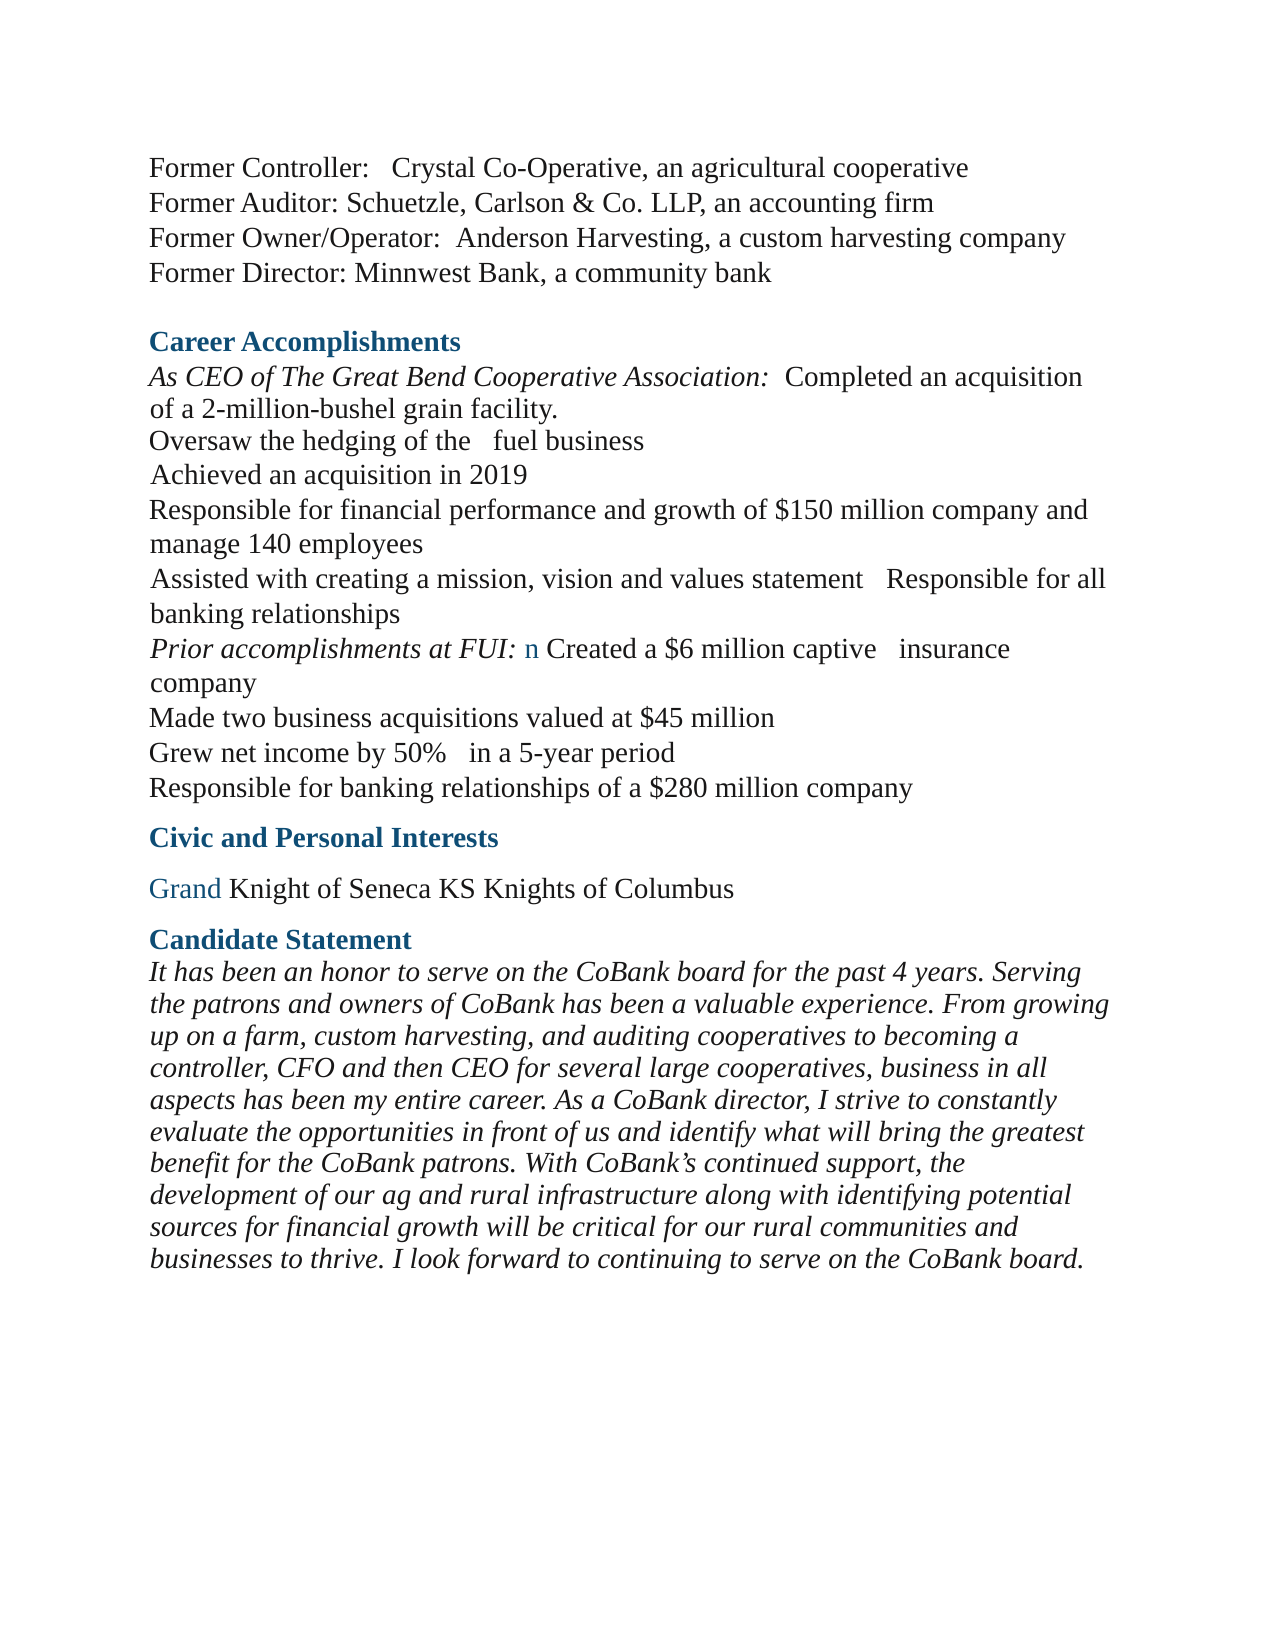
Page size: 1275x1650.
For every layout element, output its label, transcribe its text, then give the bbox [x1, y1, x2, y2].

text Oversaw the hedging of the fuel business [148, 425, 1100, 457]
text Candidate Statement [148, 924, 1119, 956]
text Career Accomplishments [148, 324, 1125, 358]
text Responsible for banking relationships of a $280 million company [148, 770, 1106, 803]
text Responsible for financial performance and growth of $150 million company and manage 140 employees [148, 492, 1123, 560]
text It has been an honor to serve on the CoBank board for the past 4 years. Serving the patrons and owners of CoBank has been a valuable experience. From growing up on a farm, custom harvesting, and auditing cooperatives to becoming a controller, CFO and then CEO for several large cooperatives, business in all aspects has been my entire career. As a CoBank director, I strive to constantly evaluate the opportunities in front of us and identify what will bring the greatest benefit for the CoBank patrons. With CoBank’s continued support, the development of our ag and rural infrastructure along with identifying potential sources for financial growth will be critical for our rural communities and businesses to thrive. I look forward to continuing to serve on the CoBank board. [148, 956, 1119, 1275]
text Former Controller: Crystal Co-Operative, an agricultural cooperative [148, 150, 1070, 183]
text Former Owner/Operator: Anderson Harvesting, a custom harvesting company [148, 220, 1123, 253]
text Made two business acquisitions valued at $45 million [148, 700, 1123, 734]
text Former Auditor: Schuetzle, Carlson & Co. LLP, an accounting firm [148, 185, 1123, 218]
text Grew net income by 50% in a 5-year period [148, 735, 1088, 768]
text Civic and Personal Interests [148, 822, 1082, 853]
text Assisted with creating a mission, vision and values statement Responsible for all banking relationships [150, 561, 1123, 629]
text As CEO of The Great Bend Cooperative Association: Completed an acquisition of a 2-million-bushel grain facility. [148, 361, 1100, 424]
text Prior accomplishments at FUI: n Created a $6 million captive insurance company [150, 631, 1123, 699]
text Grand Knight of Seneca KS Knights of Columbus [148, 873, 1082, 904]
text Former Director: Minnwest Bank, a community bank [148, 255, 1123, 288]
text Achieved an acquisition in 2019 [150, 457, 1123, 491]
